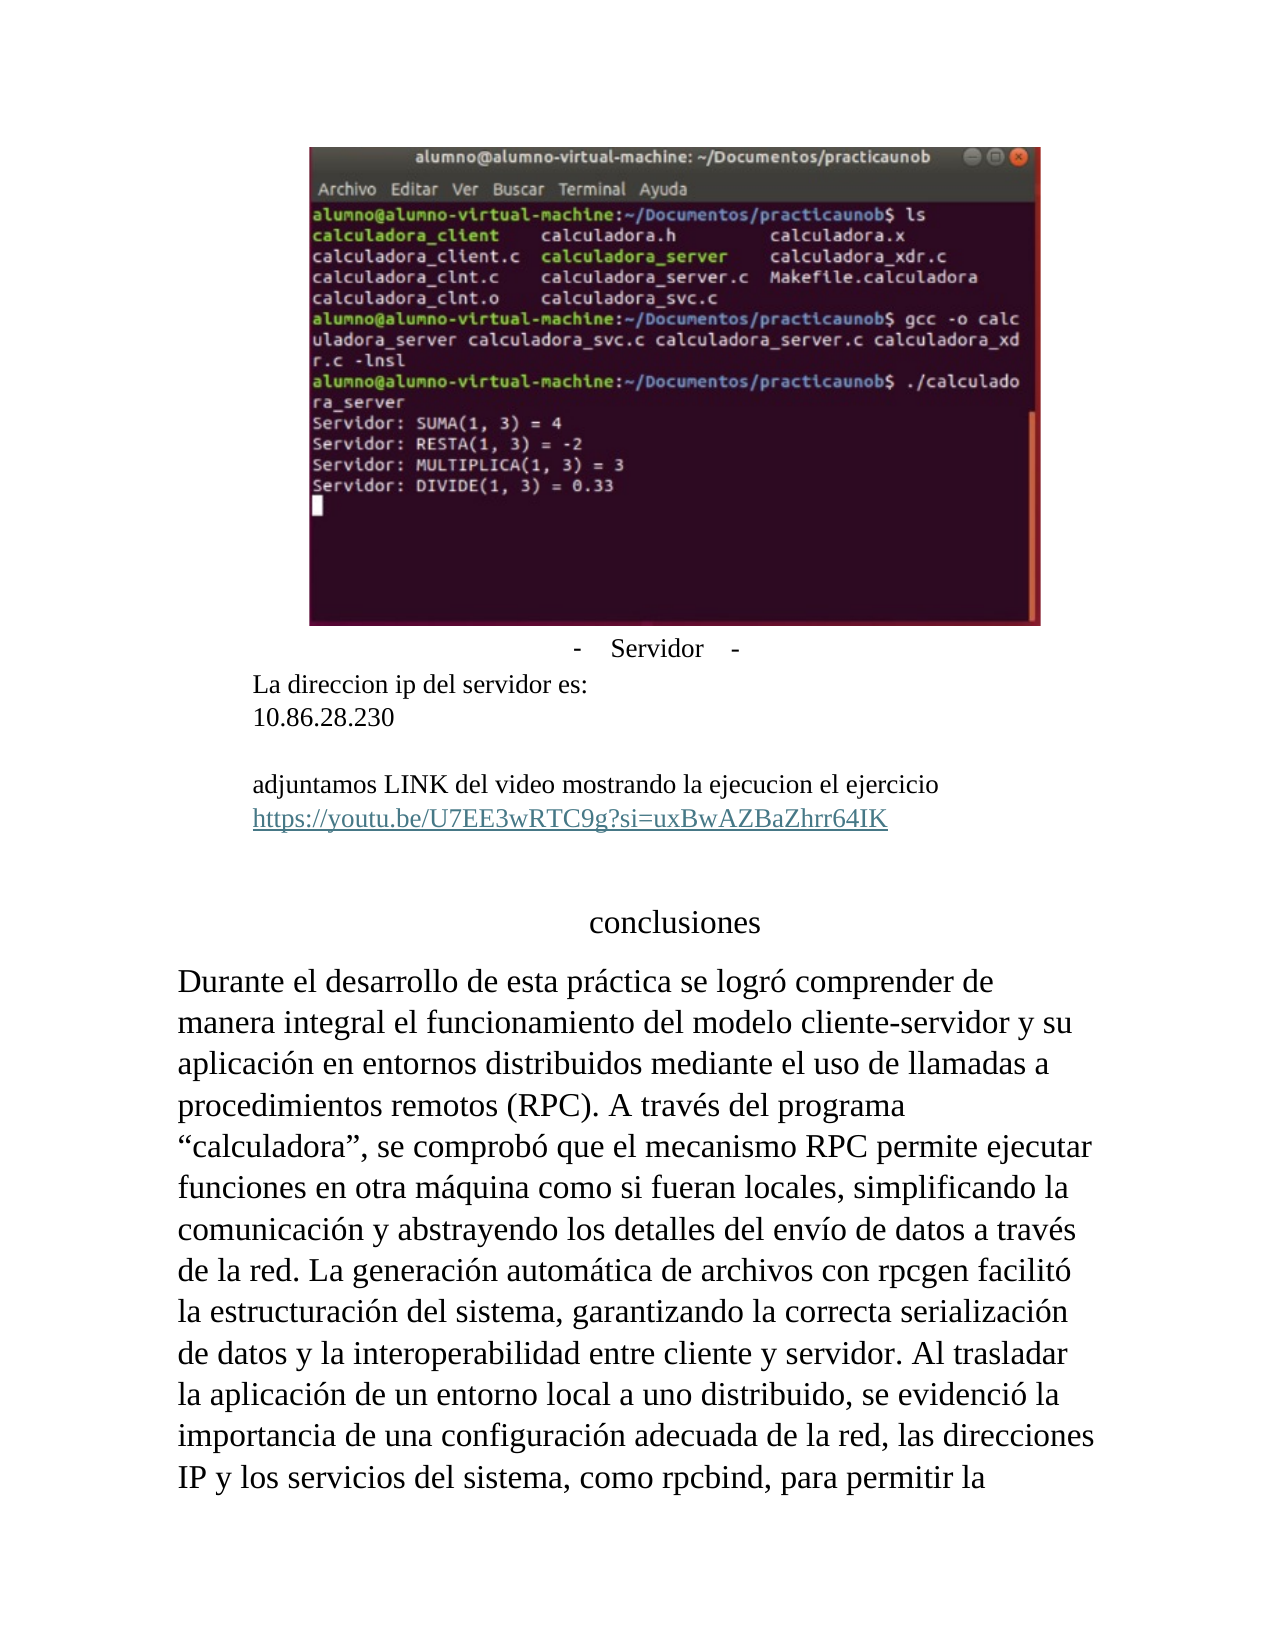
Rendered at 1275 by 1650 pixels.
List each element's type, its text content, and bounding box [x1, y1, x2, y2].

list https://youtu.be/U7EE3wRTC9g?si=uxBwAZBaZhrr64IK [252, 802, 1098, 833]
list La direccion ip del servidor es: 10.86.28.230 adjuntamos LINK del video mostrando la ejecucion el ejercicio [252, 668, 1098, 800]
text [177, 961, 1098, 1495]
picture [309, 147, 1041, 626]
list Servidor - [215, 628, 1098, 665]
list conclusiones [252, 903, 1098, 941]
